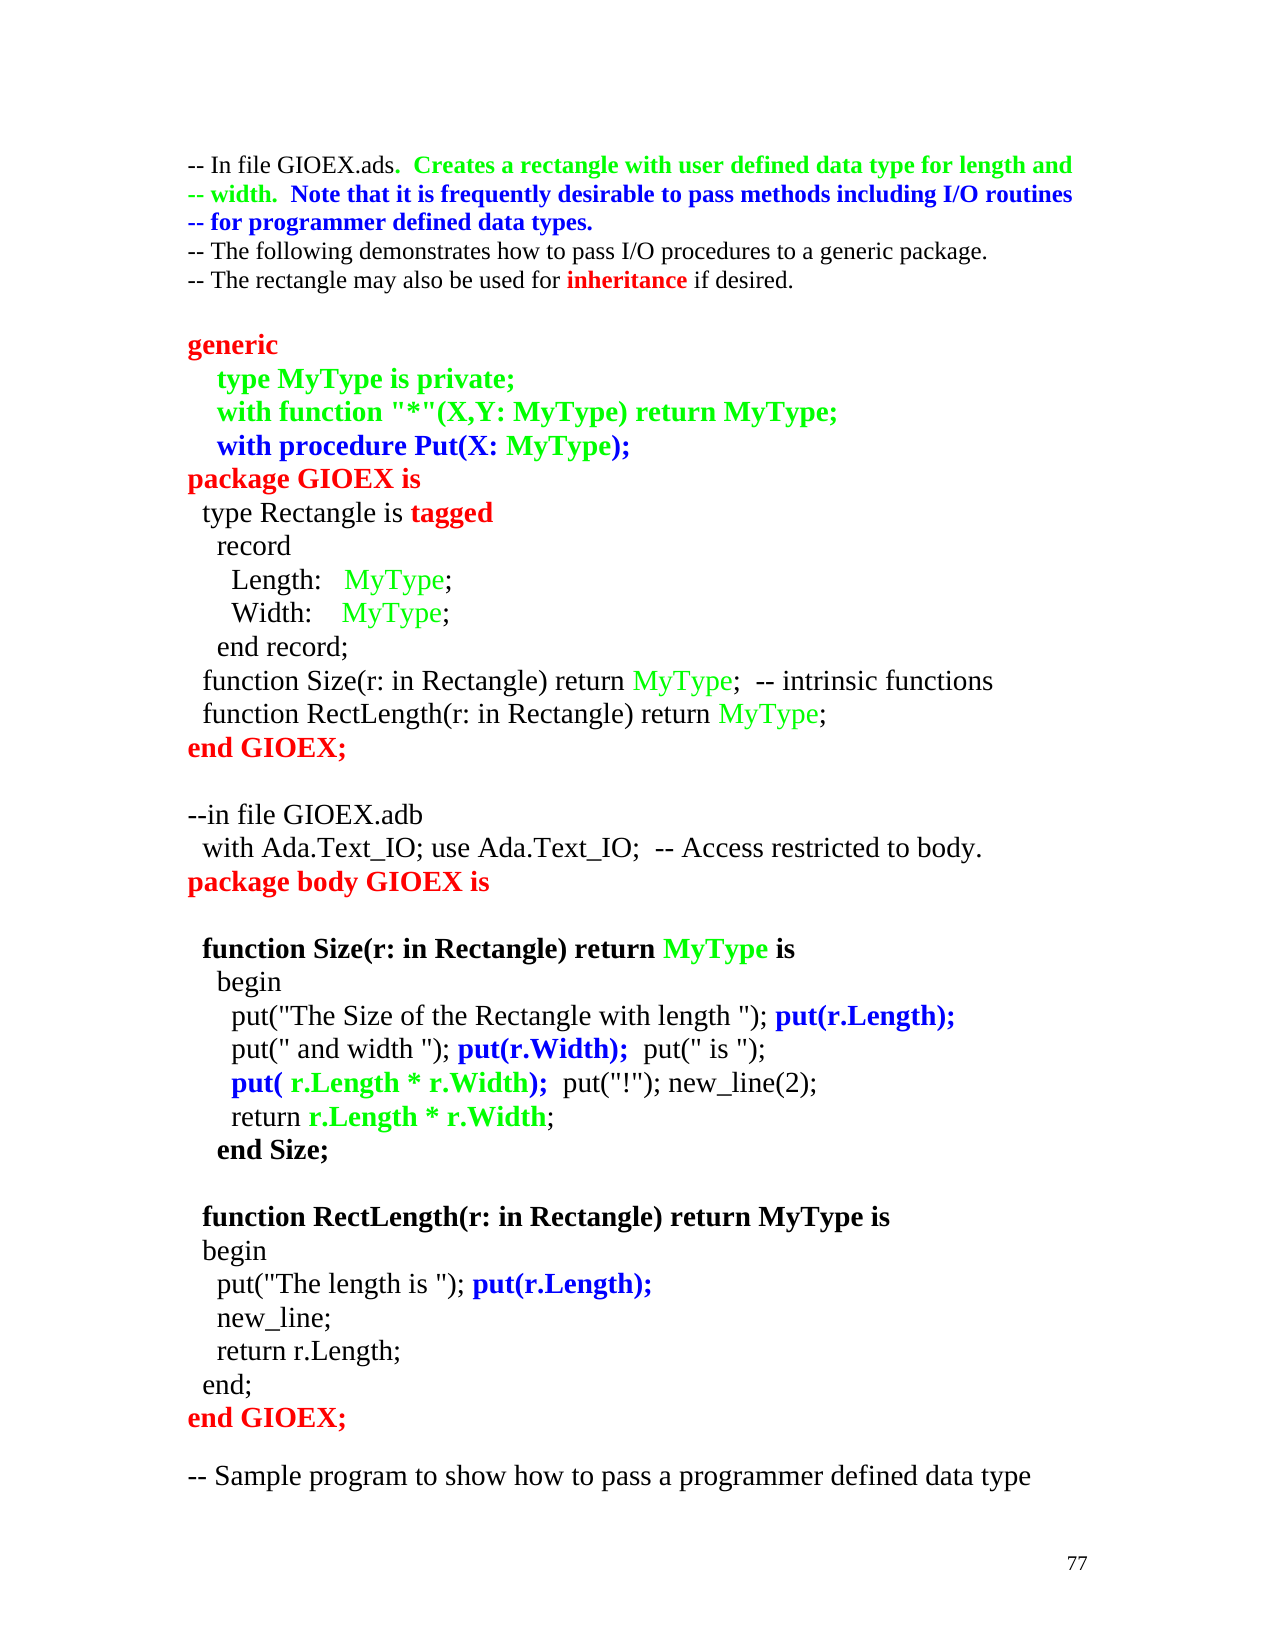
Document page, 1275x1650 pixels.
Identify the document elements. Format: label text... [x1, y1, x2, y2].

text Width: MyType; [187, 596, 1087, 629]
text end Size; [187, 1132, 1087, 1166]
text end record; [187, 629, 1087, 663]
text return r.Length * r.Width; [187, 1099, 1087, 1132]
text type Rectangle is tagged [187, 495, 1087, 528]
text put(" and width "); put(r.Width); put(" is "); [187, 1032, 1087, 1065]
text -- for programmer defined data types. [187, 207, 1087, 236]
text function Size(r: in Rectangle) return MyType; -- intrinsic functions [187, 663, 1087, 696]
text end GIOEX; [187, 1401, 1087, 1434]
text -- Sample program to show how to pass a programmer defined data type [187, 1458, 1087, 1492]
text with function "*"(X,Y: MyType) return MyType; [187, 394, 1087, 428]
text --in file GIOEX.adb [187, 797, 1087, 830]
text type MyType is private; [187, 361, 1087, 394]
text with Ada.Text_IO; use Ada.Text_IO; -- Access restricted to body. [187, 830, 1087, 864]
text new_line; [187, 1300, 1087, 1333]
text begin [187, 1233, 1087, 1266]
text put( r.Length * r.Width); put("!"); new_line(2); [187, 1065, 1087, 1099]
text function RectLength(r: in Rectangle) return MyType is [187, 1199, 1087, 1233]
text -- width. Note that it is frequently desirable to pass methods including I/O routines [187, 179, 1087, 207]
text package GIOEX is [187, 461, 1087, 495]
text -- The following demonstrates how to pass I/O procedures to a generic package. [187, 236, 1087, 265]
text -- In file GIOEX.ads. Creates a rectangle with user defined data type for length and [187, 150, 1087, 179]
text -- The rectangle may also be used for inheritance if desired. [187, 265, 1087, 294]
text Length: MyType; [187, 562, 1087, 596]
text with procedure Put(X: MyType); [187, 428, 1087, 461]
text function RectLength(r: in Rectangle) return MyType; [187, 696, 1087, 730]
text generic [187, 327, 1087, 361]
text begin [187, 964, 1087, 998]
text end GIOEX; [187, 730, 1087, 763]
text record [187, 528, 1087, 562]
text package body GIOEX is [187, 864, 1087, 897]
text put("The Size of the Rectangle with length "); put(r.Length); [187, 998, 1087, 1032]
text end; [187, 1367, 1087, 1401]
text put("The length is "); put(r.Length); [187, 1266, 1087, 1300]
text return r.Length; [187, 1333, 1087, 1367]
text function Size(r: in Rectangle) return MyType is [187, 931, 1087, 964]
